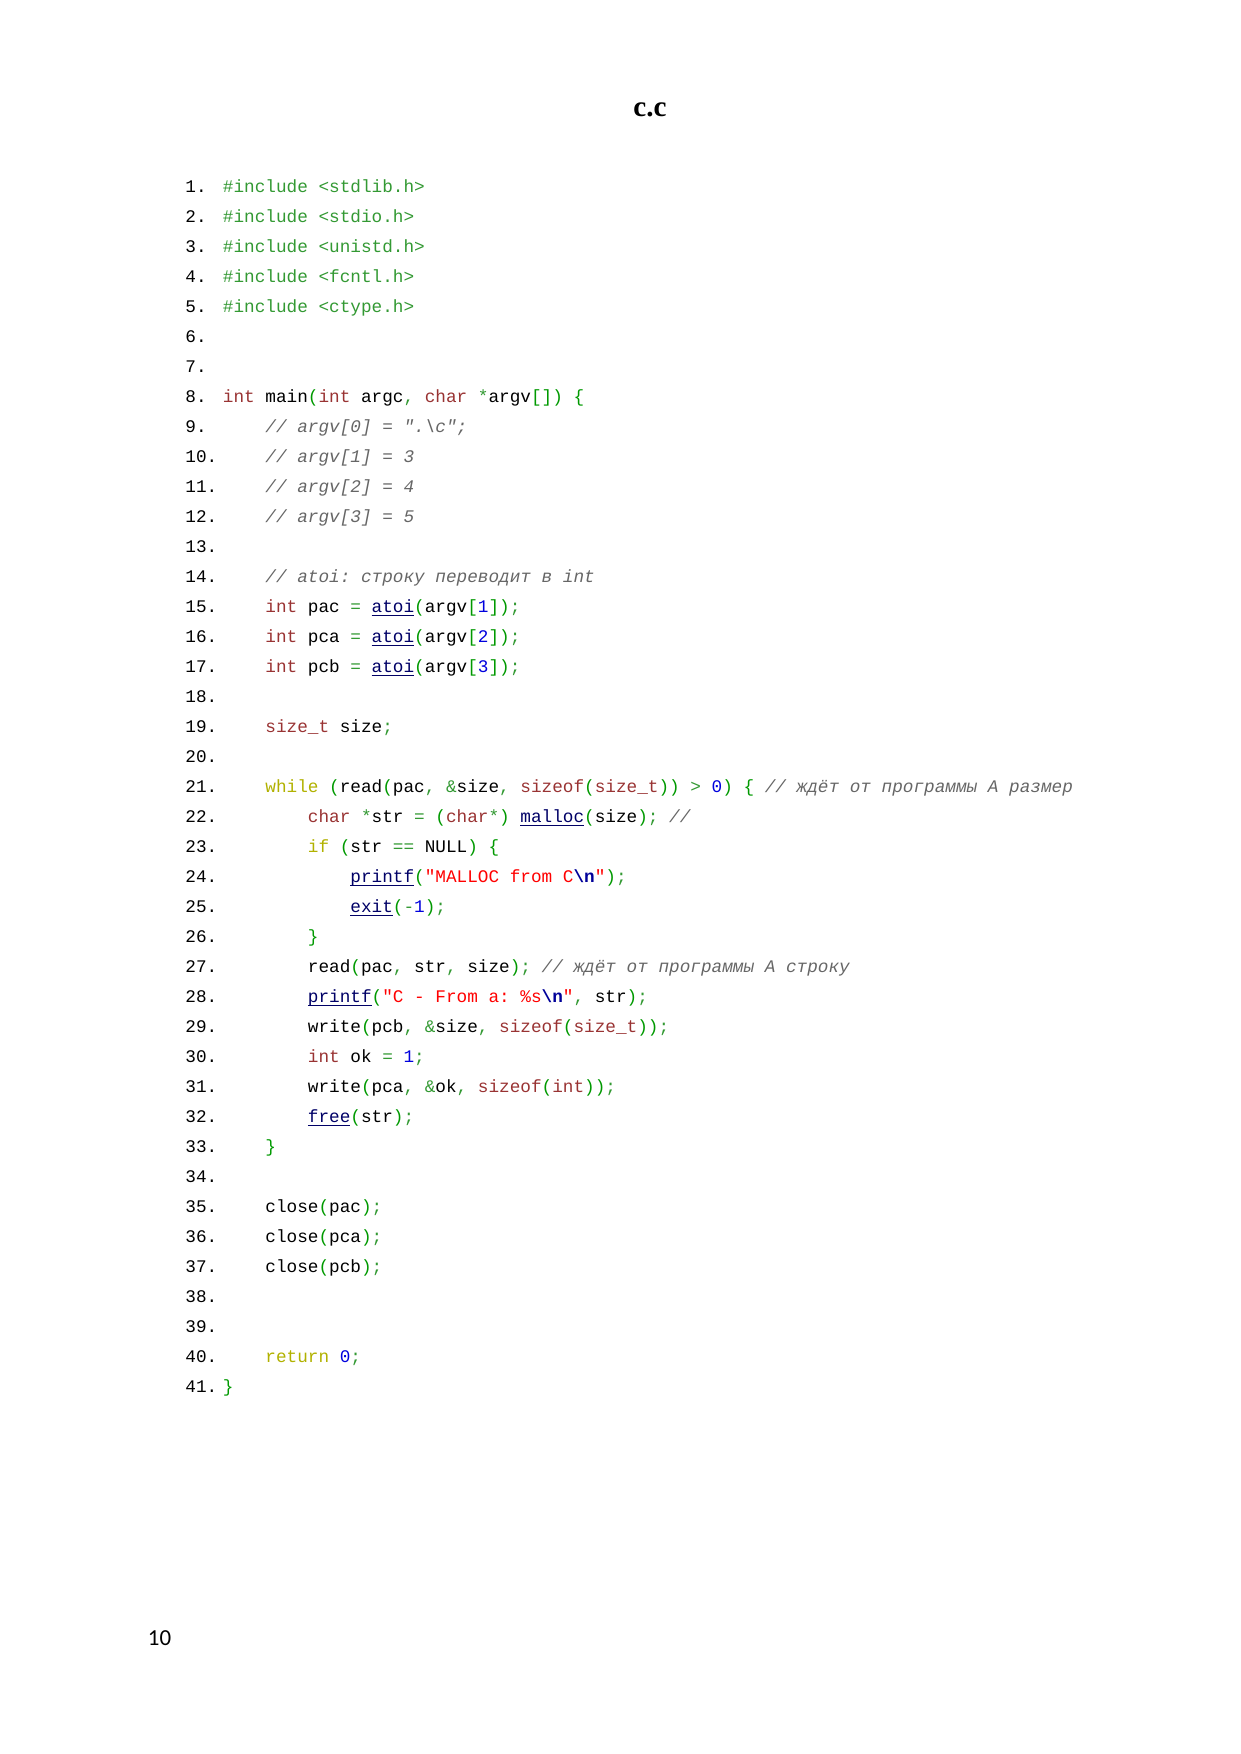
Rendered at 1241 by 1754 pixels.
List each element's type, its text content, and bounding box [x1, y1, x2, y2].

list close(pcb); [185, 1248, 1152, 1278]
list #include <stdio.h> [185, 198, 1152, 228]
list while (read(pac, &size, sizeof(size_t)) > 0) { // ждёт от программы А размер [185, 768, 1152, 798]
list } [185, 1128, 1152, 1158]
list free(str); [185, 1098, 1152, 1128]
list // argv[2] = 4 [185, 468, 1152, 498]
list int pcb = atoi(argv[3]); [185, 648, 1152, 678]
list int main(int argc, char *argv[]) { [185, 378, 1152, 408]
list exit(-1); [185, 888, 1152, 918]
list int pac = atoi(argv[1]); [185, 588, 1152, 618]
list #include <unistd.h> [185, 228, 1152, 258]
list close(pca); [185, 1218, 1152, 1248]
list char *str = (char*) malloc(size); // [185, 798, 1152, 828]
list // argv[3] = 5 [185, 498, 1152, 528]
list #include <ctype.h> [185, 288, 1152, 318]
list int pca = atoi(argv[2]); [185, 618, 1152, 648]
list printf("MALLOC from C\n"); [185, 858, 1152, 888]
list int ok = 1; [185, 1038, 1152, 1068]
list printf("C - From a: %s\n", str); [185, 978, 1152, 1008]
list if (str == NULL) { [185, 828, 1152, 858]
list size_t size; [185, 708, 1152, 738]
list // atoi: строку переводит в int [185, 558, 1152, 588]
list close(pac); [185, 1188, 1152, 1218]
list return 0; [185, 1338, 1152, 1368]
list write(pca, &ok, sizeof(int)); [185, 1068, 1152, 1098]
list read(pac, str, size); // ждёт от программы А строку [185, 948, 1152, 978]
list // argv[0] = ".\c"; [185, 408, 1152, 438]
list write(pcb, &size, sizeof(size_t)); [185, 1008, 1152, 1038]
list #include <stdlib.h> [185, 168, 1152, 198]
subtitle c.c [148, 89, 1152, 122]
list // argv[1] = 3 [185, 438, 1152, 468]
list #include <fcntl.h> [185, 258, 1152, 288]
list } [185, 918, 1152, 948]
list } [185, 1368, 1152, 1398]
